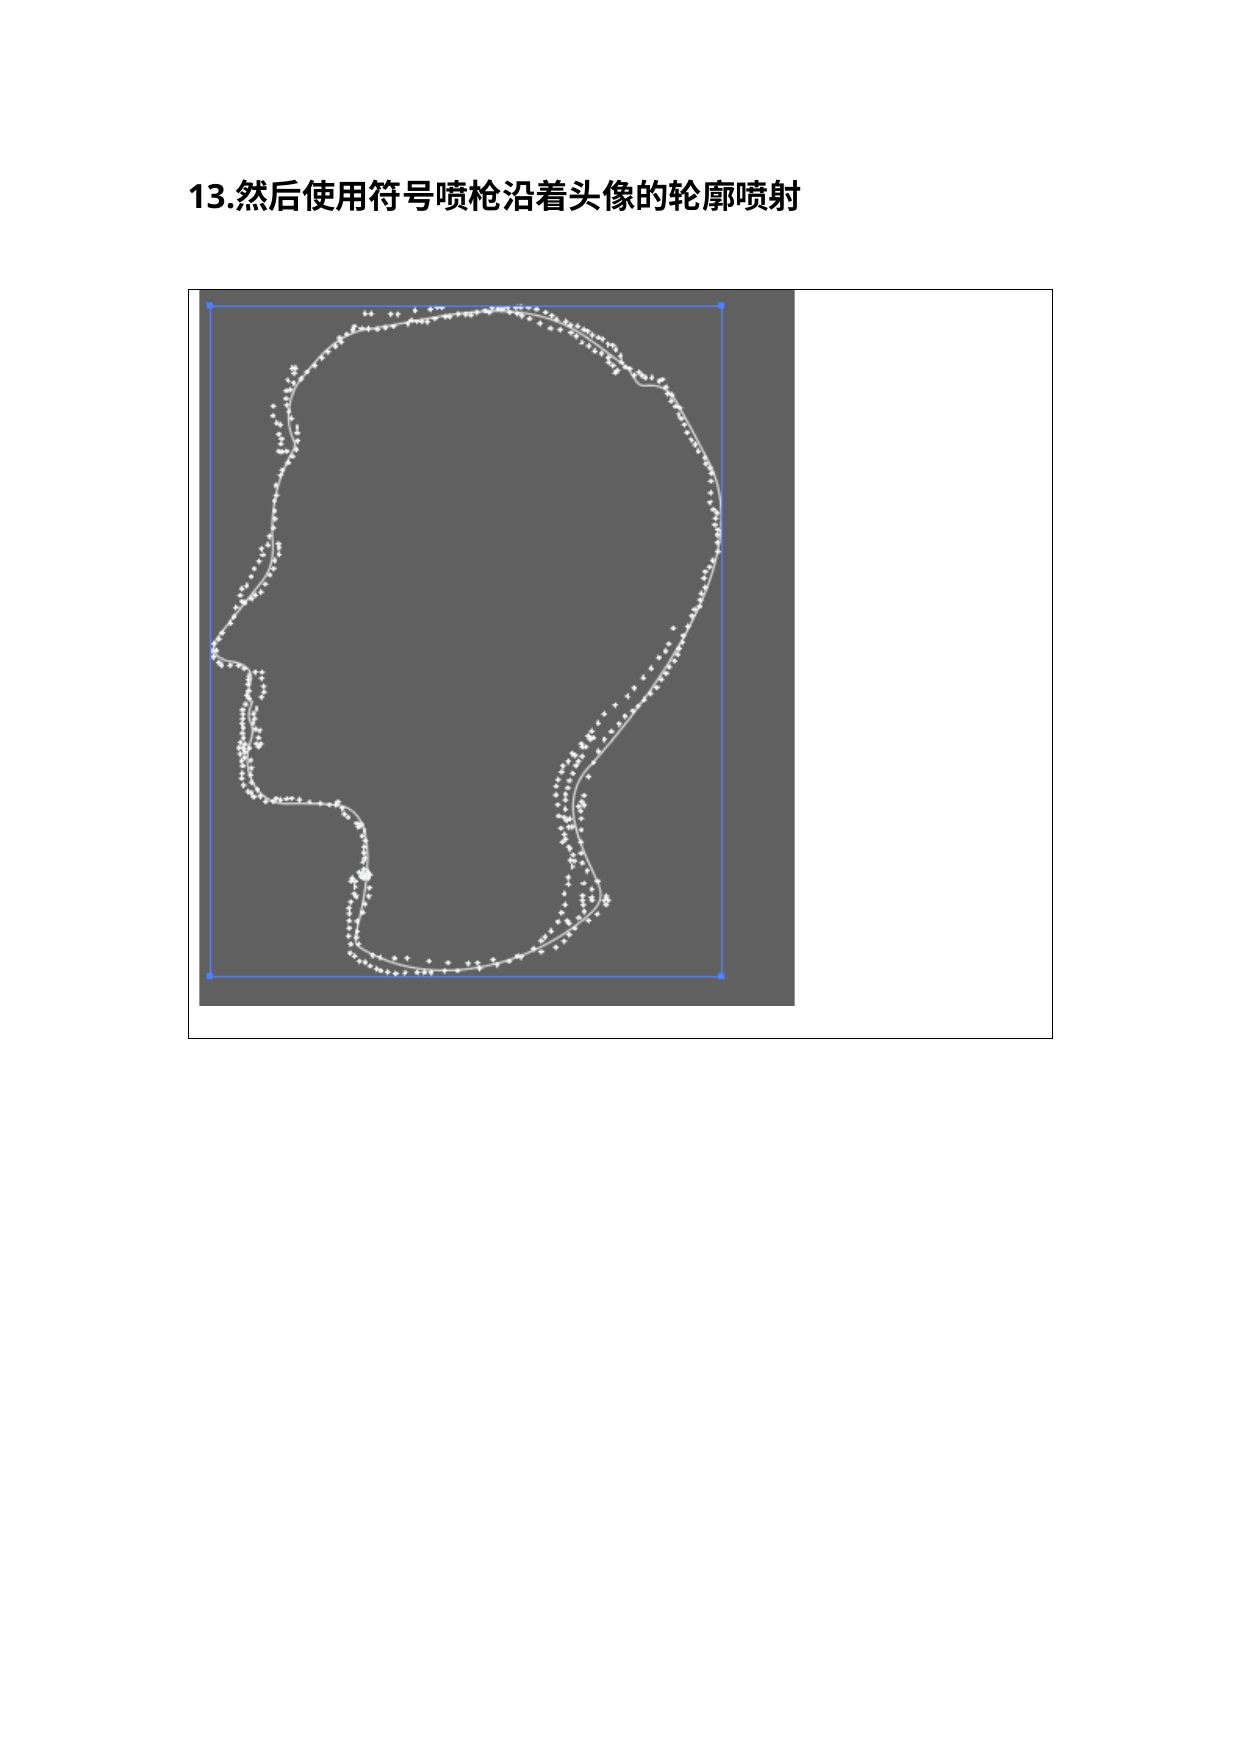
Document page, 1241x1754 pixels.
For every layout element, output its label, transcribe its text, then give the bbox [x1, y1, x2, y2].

table_header [189, 290, 1052, 1038]
picture [199, 290, 795, 1006]
subtitle 13.然后使用符号喷枪沿着头像的轮廓喷射 [187, 162, 1053, 227]
